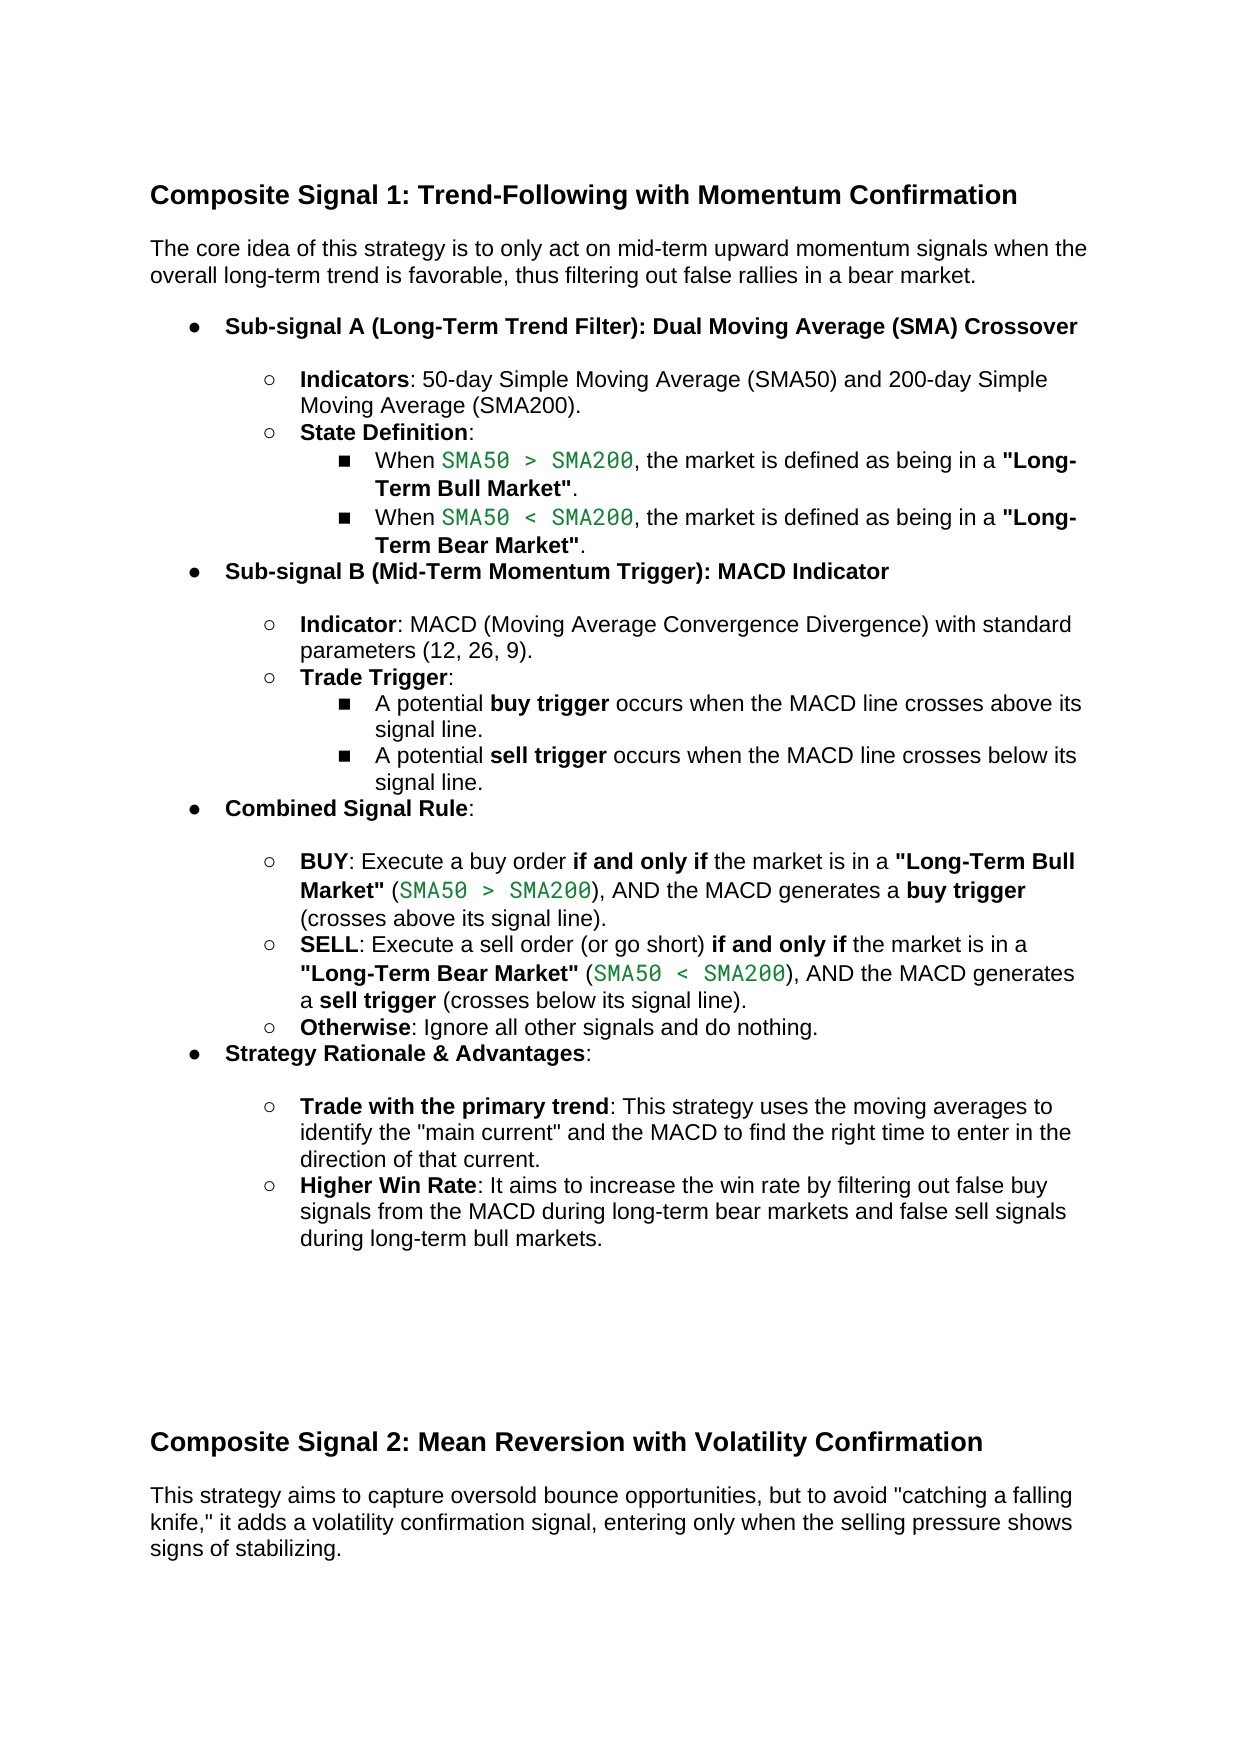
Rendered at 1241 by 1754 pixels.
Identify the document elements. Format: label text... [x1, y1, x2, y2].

list Combined Signal Rule: [187, 795, 1090, 848]
list Higher Win Rate: It aims to increase the win rate by filtering out false buy signals from the MACD during long-term bear markets and false sell signals during long-term bull markets. [262, 1172, 1090, 1251]
list State Definition: [262, 418, 1090, 445]
list Indicator: MACD (Moving Average Convergence Divergence) with standard parameters (12, 26, 9). [262, 611, 1090, 663]
subtitle Composite Signal 2: Mean Reversion with Volatility Confirmation [150, 1426, 1090, 1457]
list Indicators: 50-day Simple Moving Average (SMA50) and 200-day Simple Moving Average (SMA200). [262, 366, 1090, 418]
list SELL: Execute a sell order (or go short) if and only if the market is in a "Long-Term Bear Market" (SMA50 < SMA200), AND the MACD generates a sell trigger (crosses below its signal line). [262, 931, 1090, 1014]
list Trade with the primary trend: This strategy uses the moving averages to identify the "main current" and the MACD to find the right time to enter in the direction of that current. [262, 1093, 1090, 1172]
text This strategy aims to capture oversold bounce opportunities, but to avoid "catching a falling knife," it adds a volatility confirmation signal, entering only when the selling pressure shows signs of stabilizing. [150, 1482, 1090, 1561]
list When SMA50 < SMA200, the market is defined as being in a "Long-Term Bear Market". [337, 501, 1090, 558]
subtitle Composite Signal 1: Trend-Following with Momentum Confirmation [150, 179, 1090, 210]
list Otherwise: Ignore all other signals and do nothing. [262, 1014, 1090, 1040]
list A potential sell trigger occurs when the MACD line crosses below its signal line. [337, 742, 1090, 795]
list Trade Trigger: [262, 663, 1090, 690]
text The core idea of this strategy is to only act on mid-term upward momentum signals when the overall long-term trend is favorable, thus filtering out false rallies in a bear market. [150, 235, 1090, 288]
list BUY: Execute a buy order if and only if the market is in a "Long-Term Bull Market" (SMA50 > SMA200), AND the MACD generates a buy trigger (crosses above its signal line). [262, 848, 1090, 931]
list Sub-signal A (Long-Term Trend Filter): Dual Moving Average (SMA) Crossover [187, 313, 1090, 366]
list A potential buy trigger occurs when the MACD line crosses above its signal line. [337, 690, 1090, 742]
list Strategy Rationale & Advantages: [187, 1040, 1090, 1093]
list When SMA50 > SMA200, the market is defined as being in a "Long-Term Bull Market". [337, 445, 1090, 501]
list Sub-signal B (Mid-Term Momentum Trigger): MACD Indicator [187, 558, 1090, 611]
